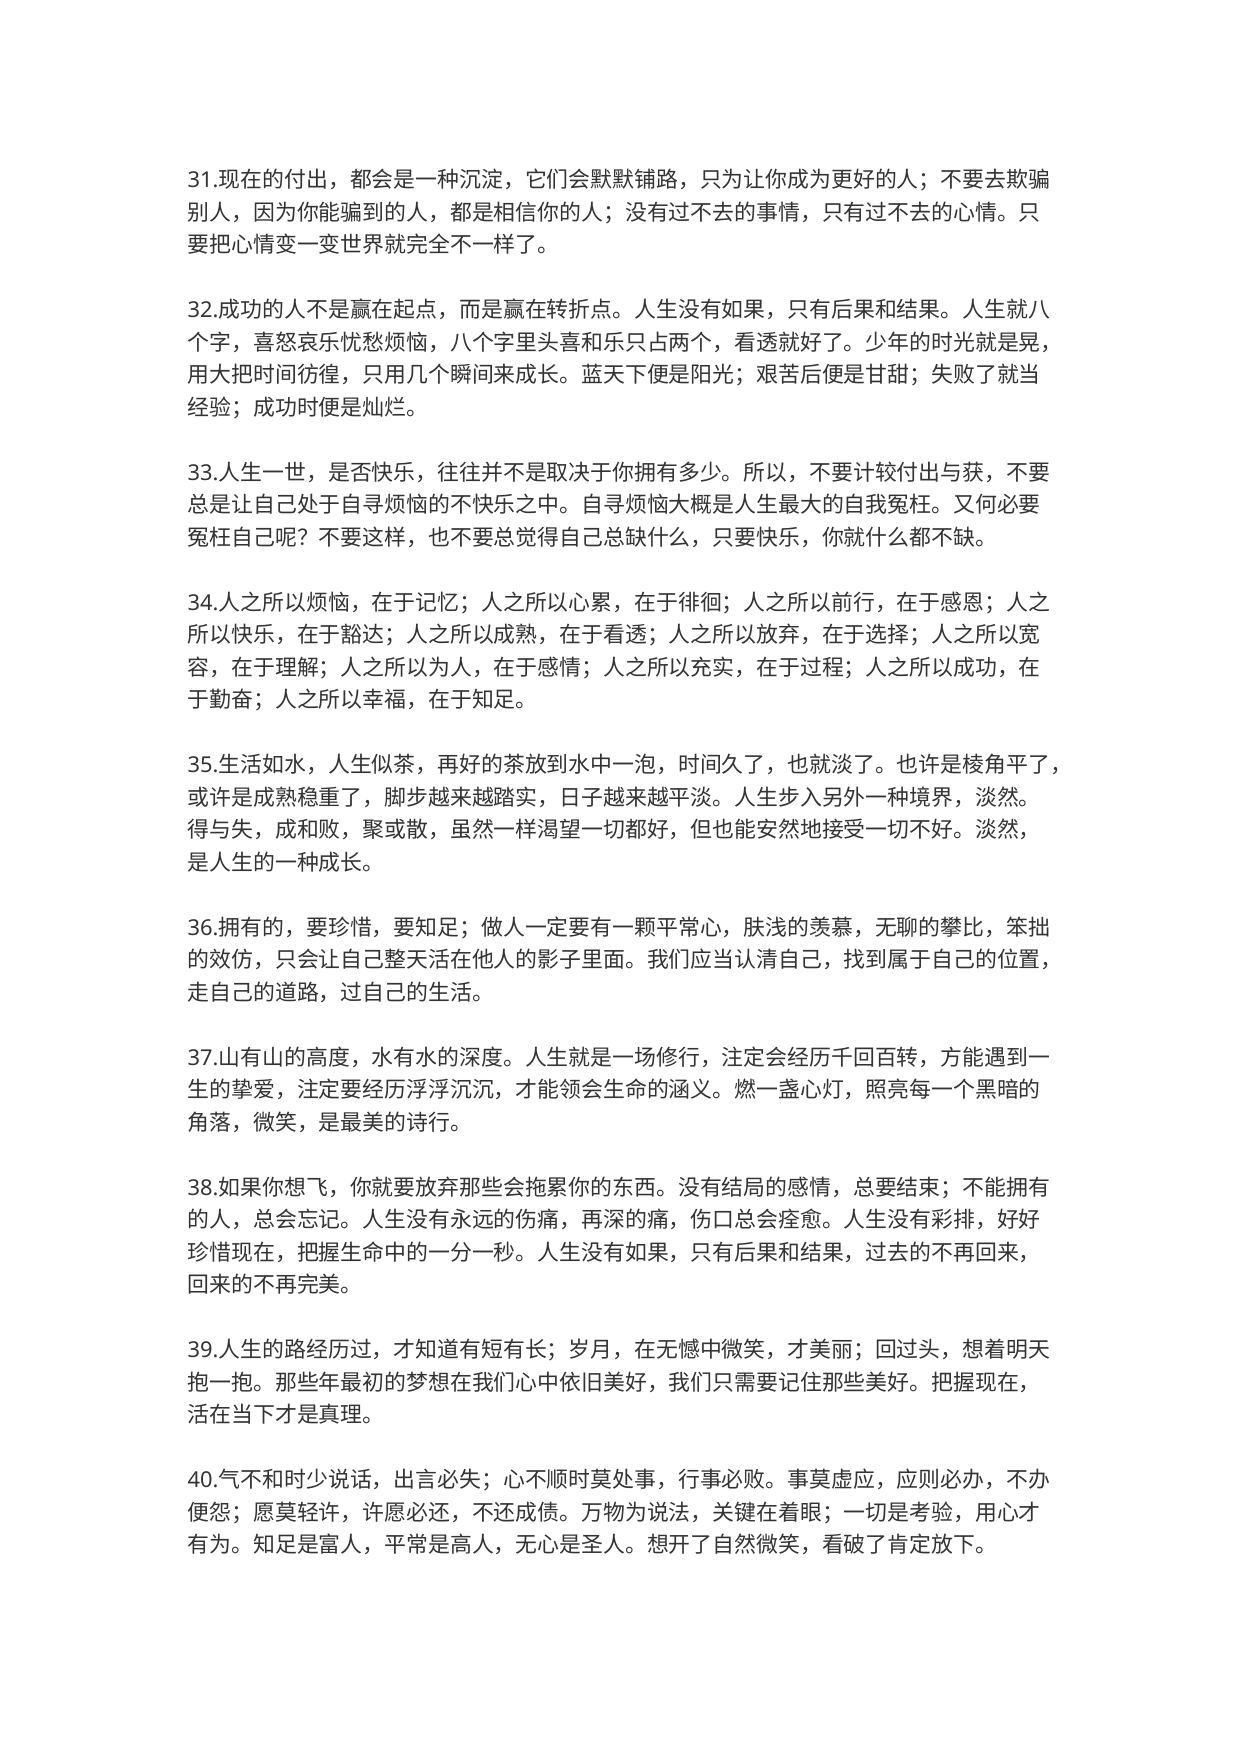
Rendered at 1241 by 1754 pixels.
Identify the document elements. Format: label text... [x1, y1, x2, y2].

text 40.气不和时少说话，出言必失；心不顺时莫处事，行事必败。事莫虚应，应则必办，不办便怨；愿莫轻许，许愿必还，不还成债。万物为说法，关键在着眼；一切是考验，用心才有为。知足是富人，平常是高人，无心是圣人。想开了自然微笑，看破了肯定放下。 [187, 1462, 1053, 1559]
text 33.人生一世，是否快乐，往往并不是取决于你拥有多少。所以，不要计较付出与获，不要总是让自己处于自寻烦恼的不快乐之中。自寻烦恼大概是人生最大的自我冤枉。又何必要冤枉自己呢？不要这样，也不要总觉得自己总缺什么，只要快乐，你就什么都不缺。 [187, 454, 1053, 552]
text 35.生活如水，人生似茶，再好的茶放到水中一泡，时间久了，也就淡了。也许是棱角平了，或许是成熟稳重了，脚步越来越踏实，日子越来越平淡。人生步入另外一种境界，淡然。得与失，成和败，聚或散，虽然一样渴望一切都好，但也能安然地接受一切不好。淡然，是人生的一种成长。 [187, 747, 1053, 877]
text 37.山有山的高度，水有水的深度。人生就是一场修行，注定会经历千回百转，方能遇到一生的挚爱，注定要经历浮浮沉沉，才能领会生命的涵义。燃一盏心灯，照亮每一个黑暗的角落，微笑，是最美的诗行。 [187, 1039, 1053, 1137]
text 38.如果你想飞，你就要放弃那些会拖累你的东西。没有结局的感情，总要结束；不能拥有的人，总会忘记。人生没有永远的伤痛，再深的痛，伤口总会痊愈。人生没有彩排，好好珍惜现在，把握生命中的一分一秒。人生没有如果，只有后果和结果，过去的不再回来，回来的不再完美。 [187, 1169, 1053, 1299]
text 39.人生的路经历过，才知道有短有长；岁月，在无憾中微笑，才美丽；回过头，想着明天抱一抱。那些年最初的梦想在我们心中依旧美好，我们只需要记住那些美好。把握现在，活在当下才是真理。 [187, 1332, 1053, 1429]
text 36.拥有的，要珍惜，要知足；做人一定要有一颗平常心，肤浅的羡慕，无聊的攀比，笨拙的效仿，只会让自己整天活在他人的影子里面。我们应当认清自己，找到属于自己的位置，走自己的道路，过自己的生活。 [187, 909, 1053, 1007]
text 34.人之所以烦恼，在于记忆；人之所以心累，在于徘徊；人之所以前行，在于感恩；人之所以快乐，在于豁达；人之所以成熟，在于看透；人之所以放弃，在于选择；人之所以宽容，在于理解；人之所以为人，在于感情；人之所以充实，在于过程；人之所以成功，在于勤奋；人之所以幸福，在于知足。 [187, 584, 1053, 714]
text 32.成功的人不是赢在起点，而是赢在转折点。人生没有如果，只有后果和结果。人生就八个字，喜怒哀乐忧愁烦恼，八个字里头喜和乐只占两个，看透就好了。少年的时光就是晃，用大把时间彷徨，只用几个瞬间来成长。蓝天下便是阳光；艰苦后便是甘甜；失败了就当经验；成功时便是灿烂。 [187, 292, 1053, 422]
text 31.现在的付出，都会是一种沉淀，它们会默默铺路，只为让你成为更好的人；不要去欺骗别人，因为你能骗到的人，都是相信你的人；没有过不去的事情，只有过不去的心情。只要把心情变一变世界就完全不一样了。 [187, 162, 1053, 259]
